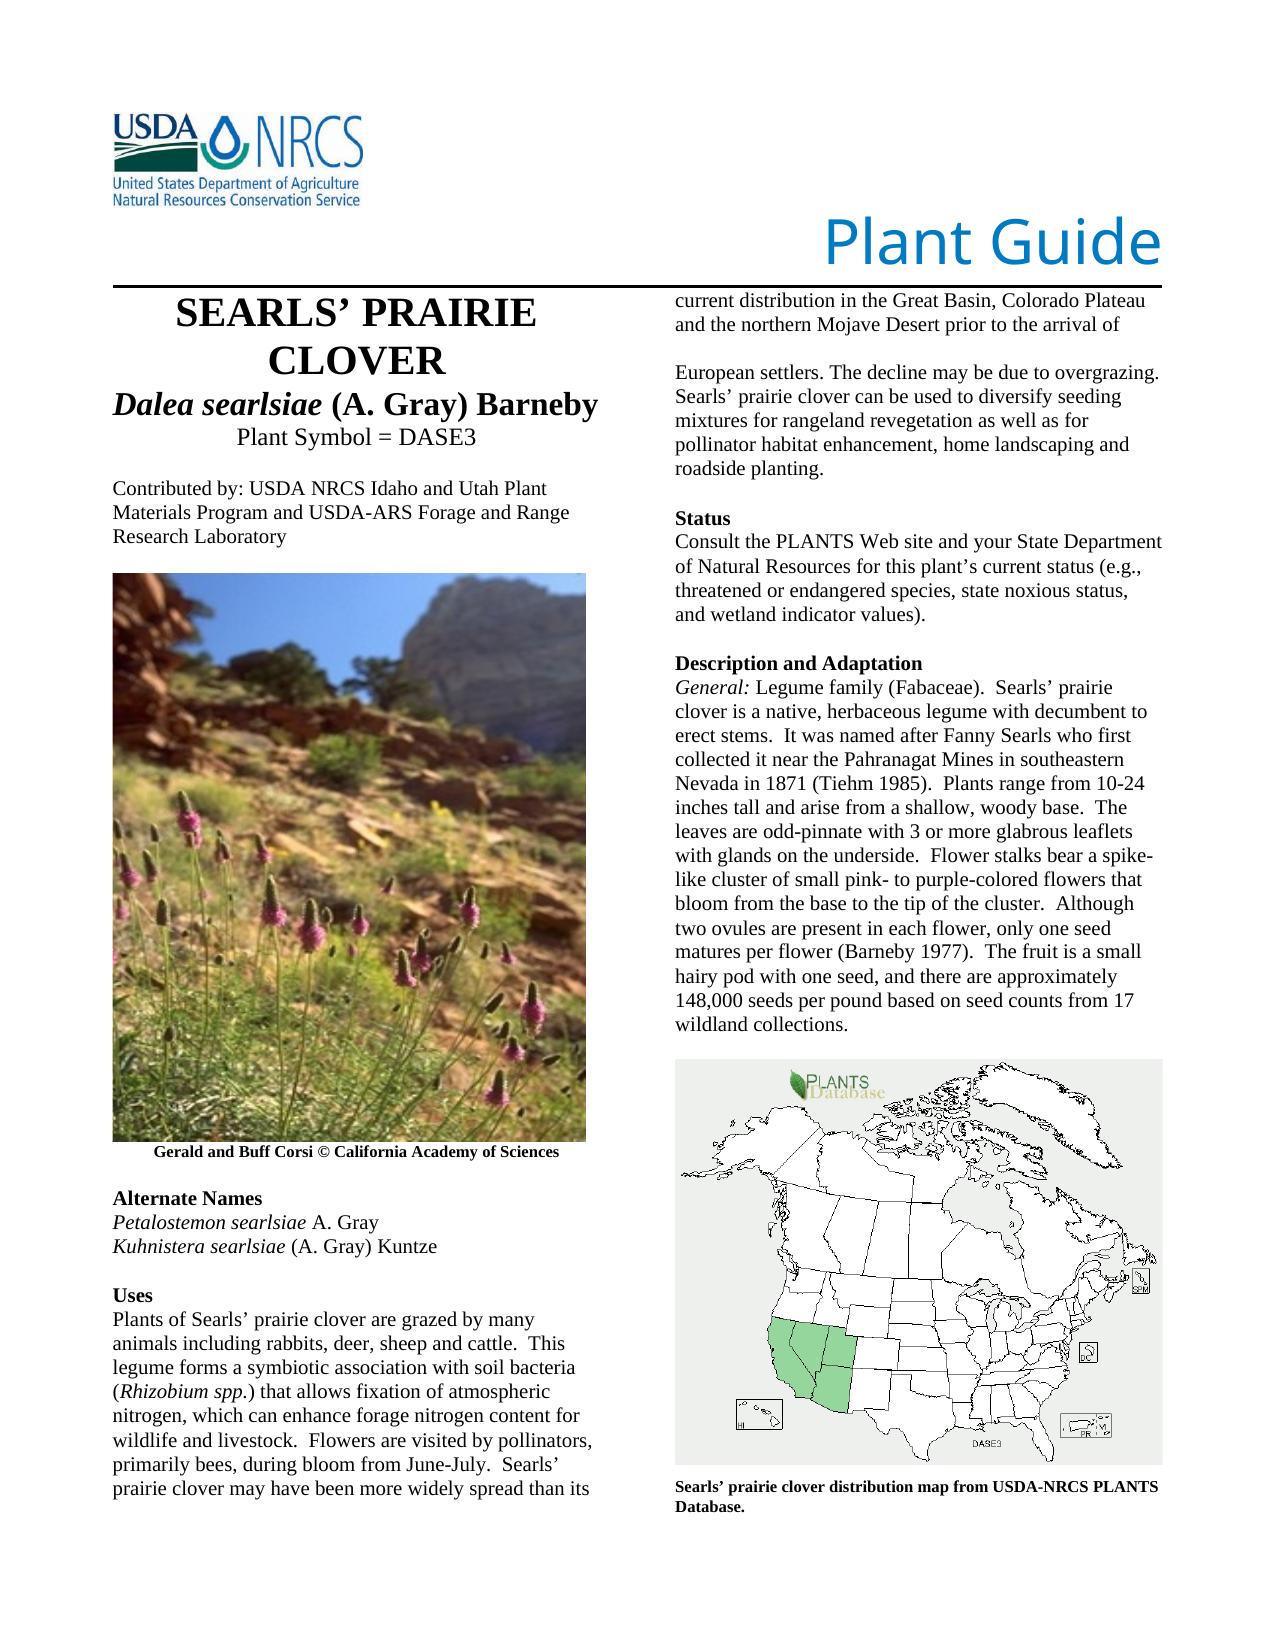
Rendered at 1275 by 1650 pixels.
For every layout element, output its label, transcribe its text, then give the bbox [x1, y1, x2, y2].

subtitle Uses [112, 1283, 600, 1307]
subtitle Dalea searlsiae (A. Gray) Barneby [112, 384, 600, 422]
text European settlers. The decline may be due to overgrazing. Searls’ prairie clover can be used to diversify seeding mixtures for rangeland revegetation as well as for pollinator habitat enhancement, home landscaping and roadside planting. [675, 360, 1162, 480]
text Plant Symbol = DASE3 [112, 422, 600, 451]
picture [112, 573, 586, 1142]
text Consult the PLANTS Web site and your State Department of Natural Resources for this plant’s current status (e.g., threatened or endangered species, state noxious status, and wetland indicator values). [675, 529, 1162, 626]
text General: Legume family (Fabaceae). Searls’ prairie clover is a native, herbaceous legume with decumbent to erect stems. It was named after Fanny Searls who first collected it near the Pahranagat Mines in southeastern Nevada in 1871 (Tiehm 1985). Plants range from 10-24 inches tall and arise from a shallow, woody base. The leaves are odd-pinnate with 3 or more glabrous leaflets with glands on the underside. Flower stalks bear a spike-like cluster of small pink- to purple-colored flowers that bloom from the base to the tip of the cluster. Although two ovules are present in each flower, only one seed matures per flower (Barneby 1977). The fruit is a small hairy pod with one seed, and there are approximately 148,000 seeds per pound based on seed counts from 17 wildland collections. [675, 675, 1162, 1036]
picture [112, 112, 363, 198]
text Kuhnistera searlsiae (A. Gray) Kuntze [112, 1234, 600, 1258]
text Contributed by: USDA NRCS Idaho and Utah Plant Materials Program and USDA-ARS Forage and Range Research Laboratory [112, 476, 600, 548]
text Petalostemon searlsiae A. Gray [112, 1210, 600, 1234]
text Searls’ prairie clover distribution map from USDA-NRCS PLANTS Database. [675, 1477, 1162, 1516]
subtitle searls’ prairie clover [112, 288, 600, 384]
title Plant Guide [112, 198, 1162, 288]
subtitle Description and Adaptation [675, 651, 1162, 675]
subtitle Alternate Names [112, 1186, 600, 1210]
text Plants of Searls’ prairie clover are grazed by many animals including rabbits, deer, sheep and cattle. This legume forms a symbiotic association with soil bacteria (Rhizobium spp.) that allows fixation of atmospheric nitrogen, which can enhance forage nitrogen content for wildlife and livestock. Flowers are visited by pollinators, primarily bees, during bloom from June-July. Searls’ prairie clover may have been more widely spread than its current distribution in the Great Basin, Colorado Plateau and the northern Mojave Desert prior to the arrival of [112, 1307, 600, 1500]
picture [675, 1059, 1163, 1465]
subtitle Status [675, 505, 1162, 529]
text Gerald and Buff Corsi © California Academy of Sciences [112, 1142, 600, 1161]
